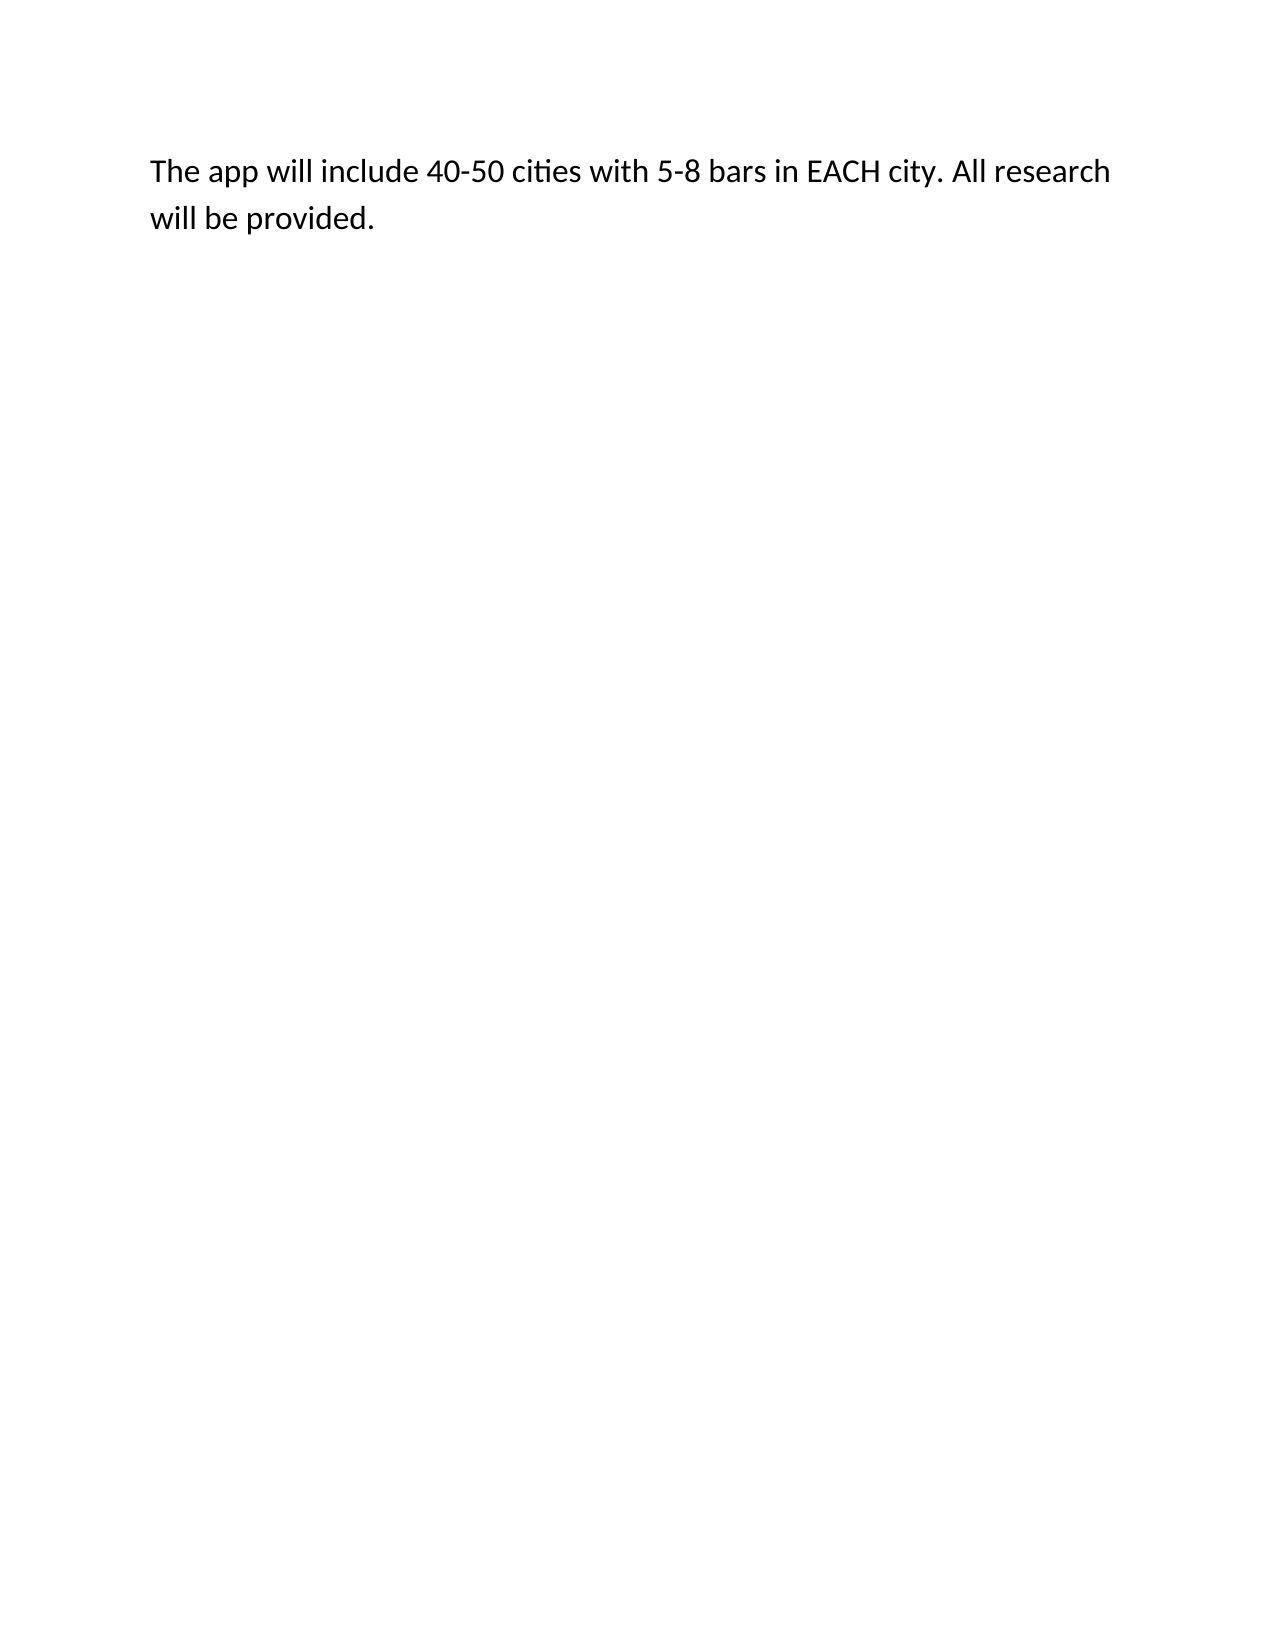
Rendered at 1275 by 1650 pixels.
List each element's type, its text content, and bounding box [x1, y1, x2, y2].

text The app will include 40-50 cities with 5-8 bars in EACH city. All research will be provided. [150, 150, 1125, 237]
